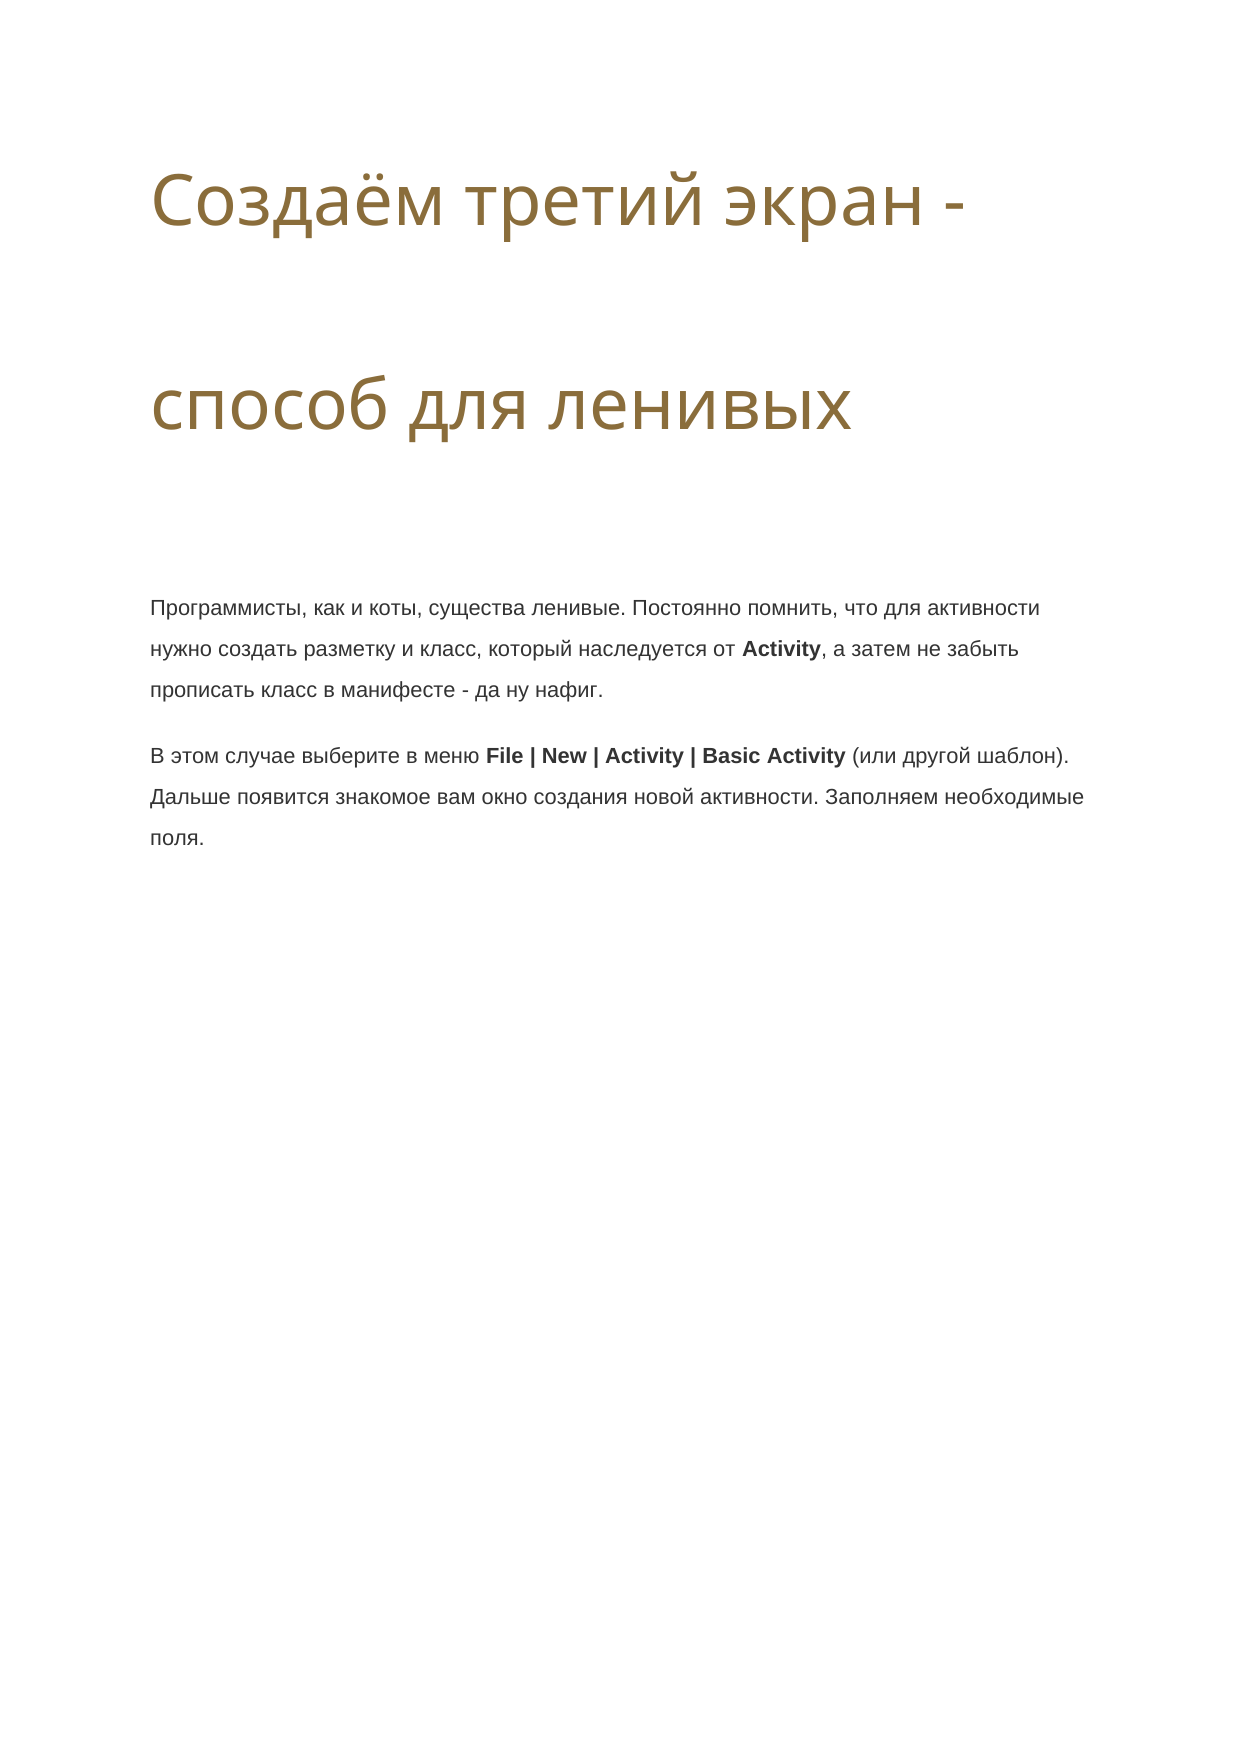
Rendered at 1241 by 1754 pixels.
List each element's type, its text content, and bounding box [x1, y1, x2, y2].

subtitle Создаём третий экран - способ для ленивых [150, 150, 1090, 450]
text В этом случае выберите в меню File | New | Activity | Basic Activity (или другой шаблон). Дальше появится знакомое вам окно создания новой активности. Заполняем необходимые поля. [150, 742, 1090, 850]
text Программисты, как и коты, существа ленивые. Постоянно помнить, что для активности нужно создать разметку и класс, который наследуется от Activity, а затем не забыть прописать класс в манифесте - да ну нафиг. [150, 594, 1090, 702]
